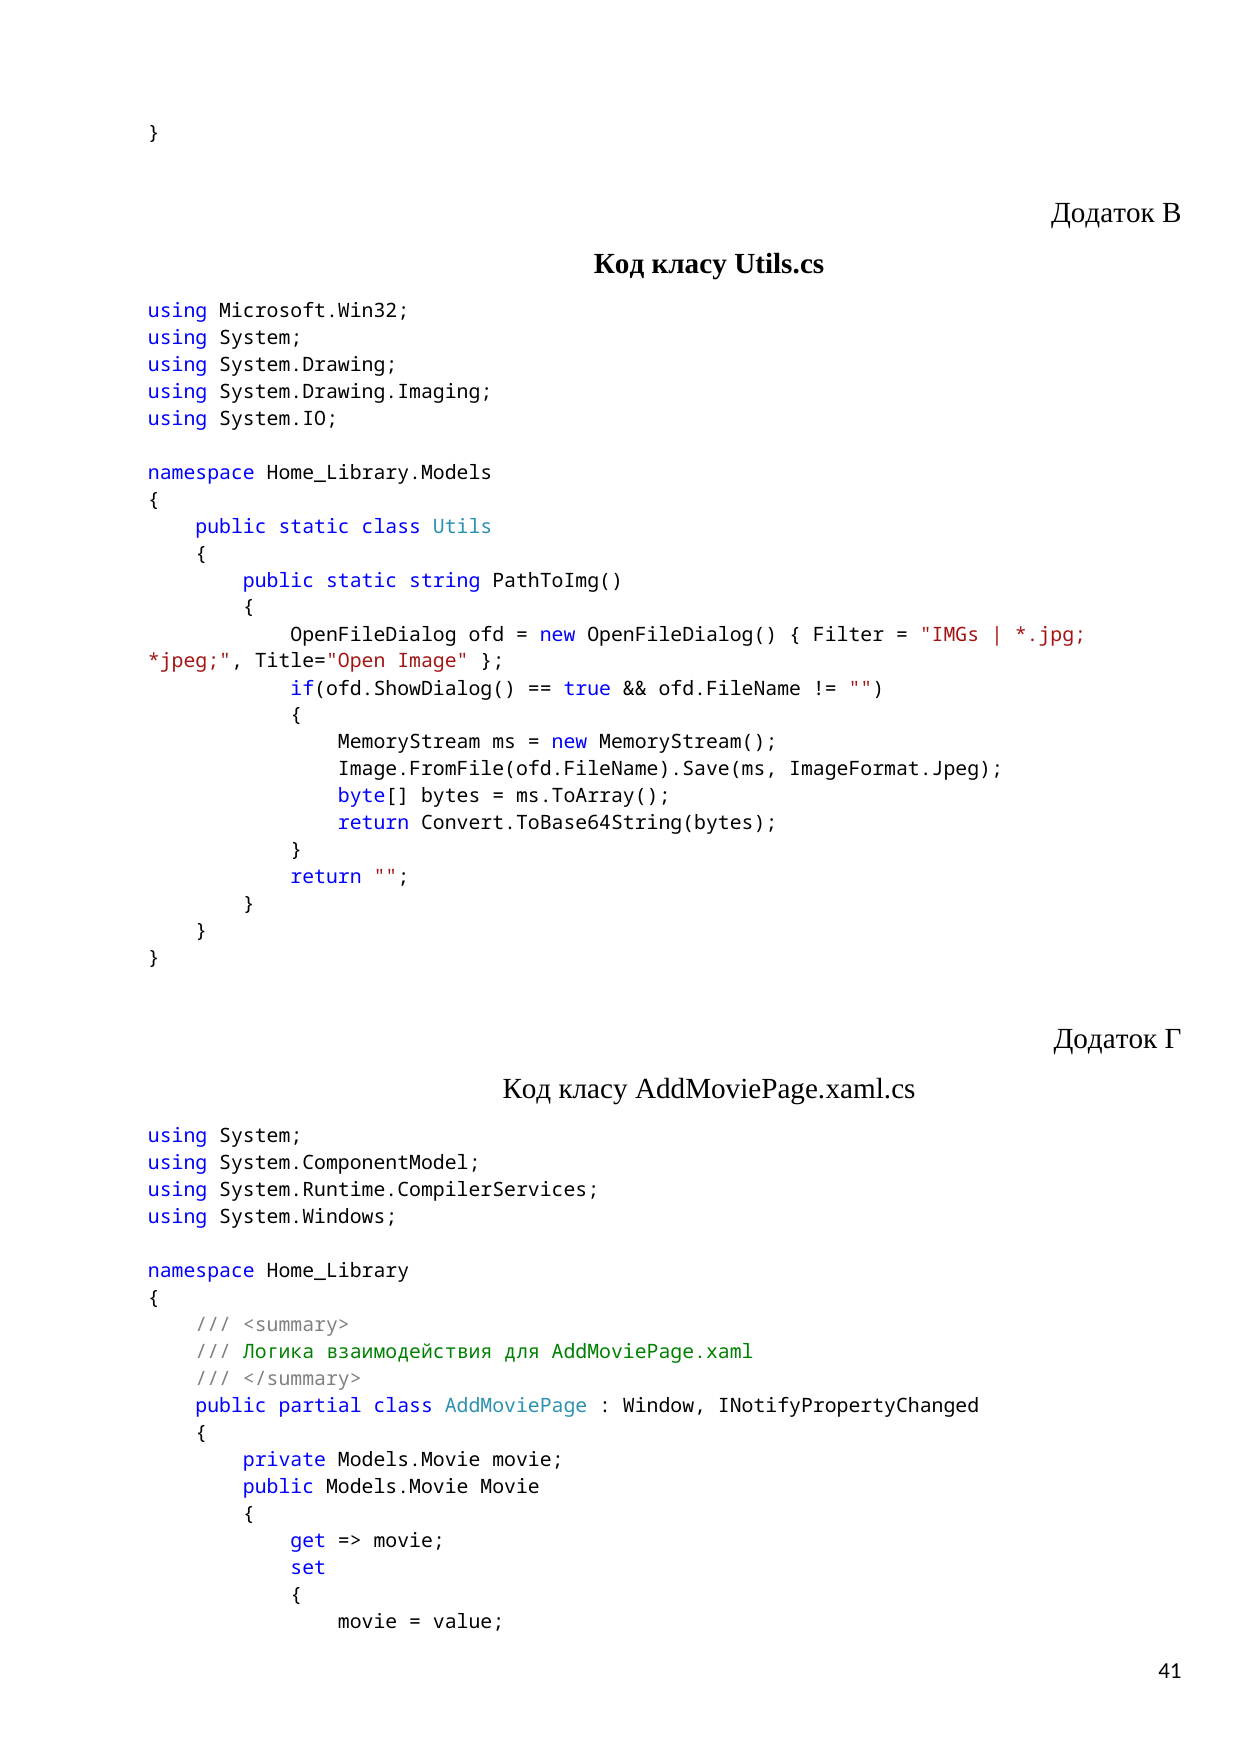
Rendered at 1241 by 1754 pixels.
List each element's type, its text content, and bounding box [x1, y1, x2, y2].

text using System.Drawing.Imaging; [148, 377, 1181, 404]
text return ""; [148, 863, 1181, 889]
text private Models.Movie movie; [148, 1445, 1181, 1472]
text get => movie; [148, 1526, 1181, 1553]
text /// <summary> [148, 1310, 1181, 1337]
text { [148, 1283, 1181, 1310]
text Image.FromFile(ofd.FileName).Save(ms, ImageFormat.Jpeg); [148, 755, 1181, 782]
text public static class Utils [148, 512, 1181, 539]
text namespace Home_Library [148, 1256, 1181, 1283]
list Додаток Г [236, 1021, 1181, 1054]
text /// Логика взаимодействия для AddMoviePage.xaml [148, 1337, 1181, 1364]
text { [148, 485, 1181, 512]
text using System.Drawing; [148, 350, 1181, 377]
text using System.Runtime.CompilerServices; [148, 1175, 1181, 1202]
text namespace Home_Library.Models [148, 458, 1181, 485]
text using System.Windows; [148, 1202, 1181, 1229]
text } [148, 118, 1181, 145]
text { [148, 539, 1181, 566]
text using System.ComponentModel; [148, 1148, 1181, 1175]
text { [148, 701, 1181, 728]
text } [148, 917, 1181, 943]
text { [148, 1580, 1181, 1607]
text MemoryStream ms = new MemoryStream(); [148, 728, 1181, 755]
text if(ofd.ShowDialog() == true && ofd.FileName != "") [148, 674, 1181, 701]
text byte[] bytes = ms.ToArray(); [148, 782, 1181, 809]
text public partial class AddMoviePage : Window, INotifyPropertyChanged [148, 1391, 1181, 1418]
text /// </summary> [148, 1364, 1181, 1391]
list Код класу Utils.cs [236, 246, 1181, 279]
text using Microsoft.Win32; [148, 296, 1181, 323]
text set [148, 1553, 1181, 1580]
text public Models.Movie Movie [148, 1472, 1181, 1499]
list Додаток В [236, 195, 1181, 229]
list Код класу AddMoviePage.xaml.cs [236, 1071, 1181, 1105]
text using System; [148, 323, 1181, 350]
text movie = value; [148, 1607, 1181, 1634]
text } [148, 943, 1181, 971]
text } [148, 889, 1181, 917]
text { [148, 593, 1181, 620]
text OpenFileDialog ofd = new OpenFileDialog() { Filter = "IMGs | *.jpg; *jpeg;", Title="Open Image" }; [148, 620, 1181, 674]
text } [148, 836, 1181, 863]
text { [148, 1499, 1181, 1526]
text using System; [148, 1121, 1181, 1148]
text public static string PathToImg() [148, 566, 1181, 593]
text return Convert.ToBase64String(bytes); [148, 809, 1181, 836]
text using System.IO; [148, 404, 1181, 431]
text { [148, 1418, 1181, 1445]
